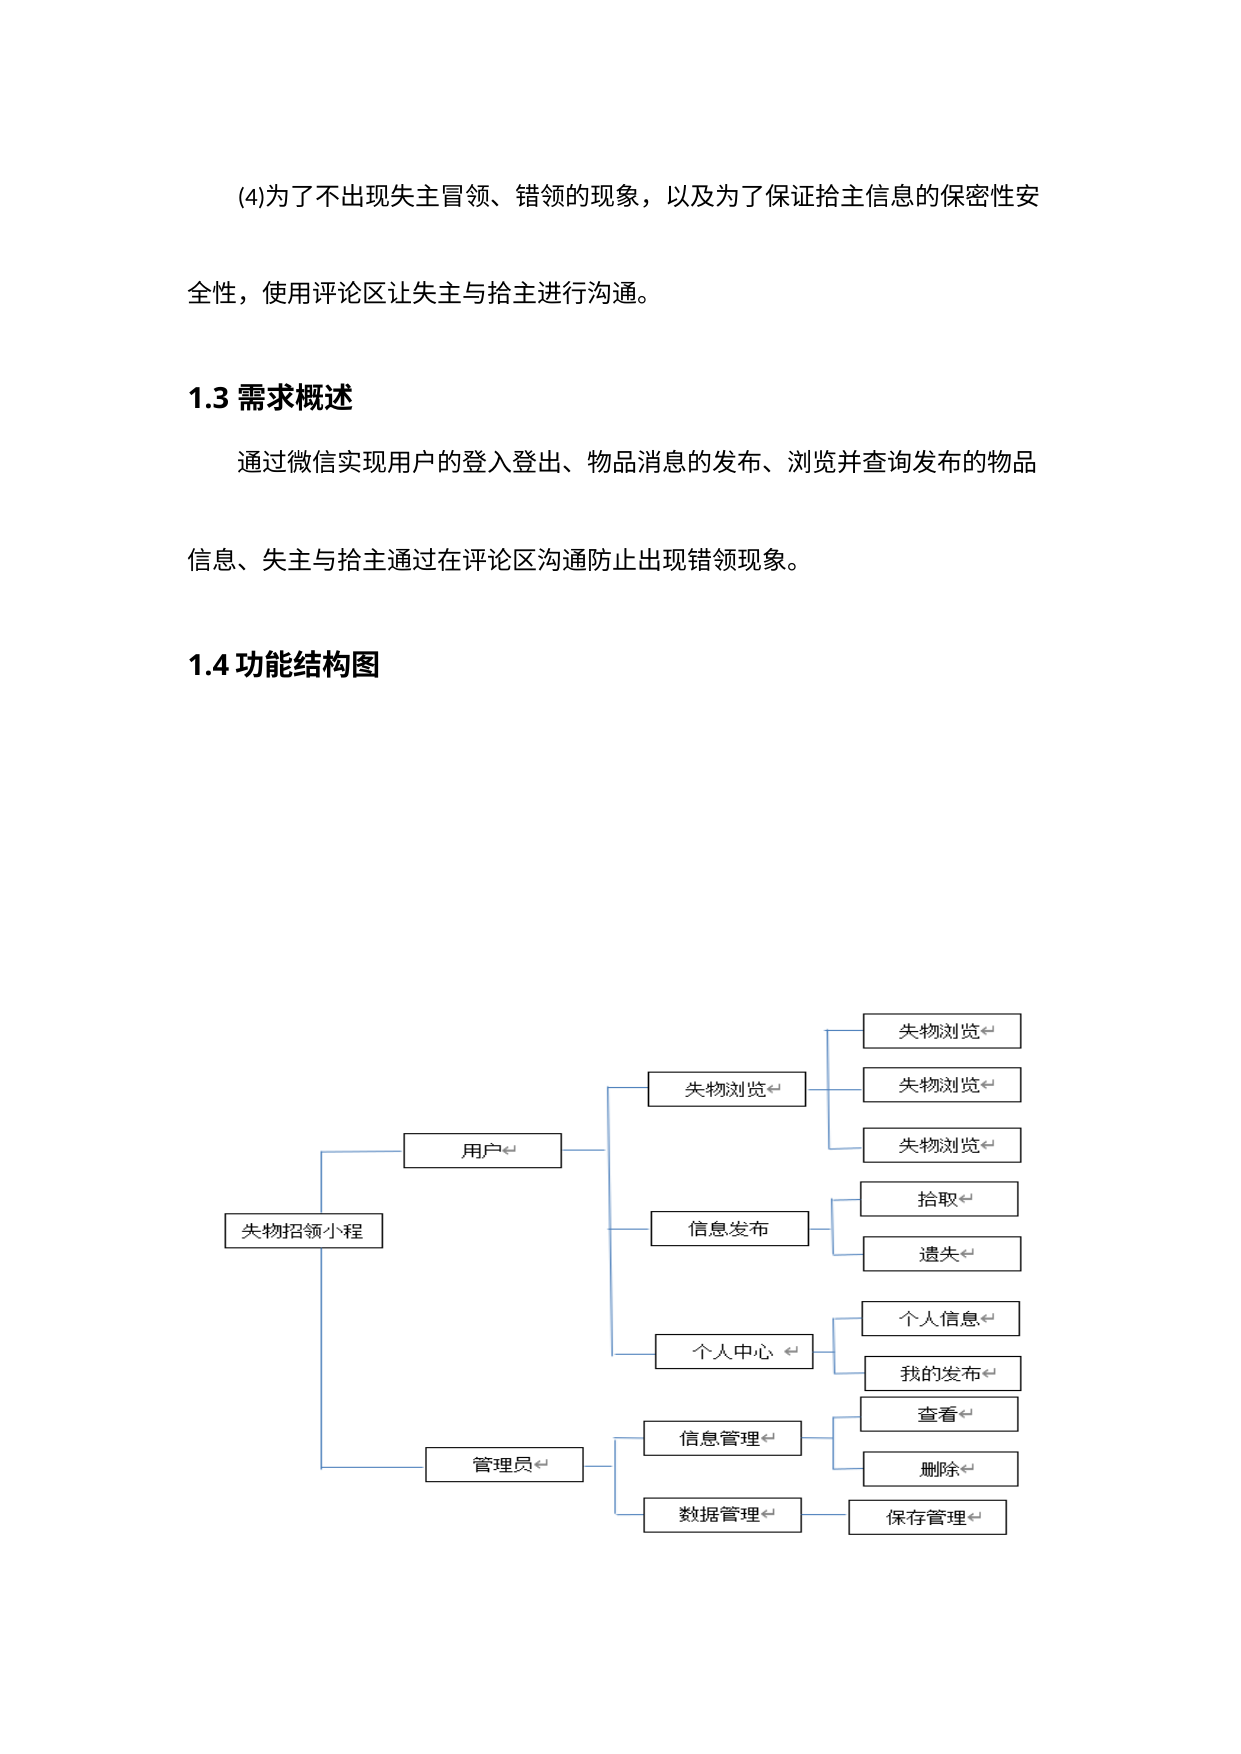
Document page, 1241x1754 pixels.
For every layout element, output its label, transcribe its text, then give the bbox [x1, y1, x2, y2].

picture [187, 1013, 1050, 1547]
text (4)为了不出现失主冒领、错领的现象，以及为了保证拾主信息的保密性安全性，使用评论区让失主与拾主进行沟通。 [187, 162, 1053, 324]
subtitle 1.3 需求概述 [187, 363, 1053, 428]
subtitle 1.4功能结构图 [187, 630, 1053, 695]
text 通过微信实现用户的登入登出、物品消息的发布、浏览并查询发布的物品信息、失主与拾主通过在评论区沟通防止出现错领现象。 [187, 428, 1053, 591]
